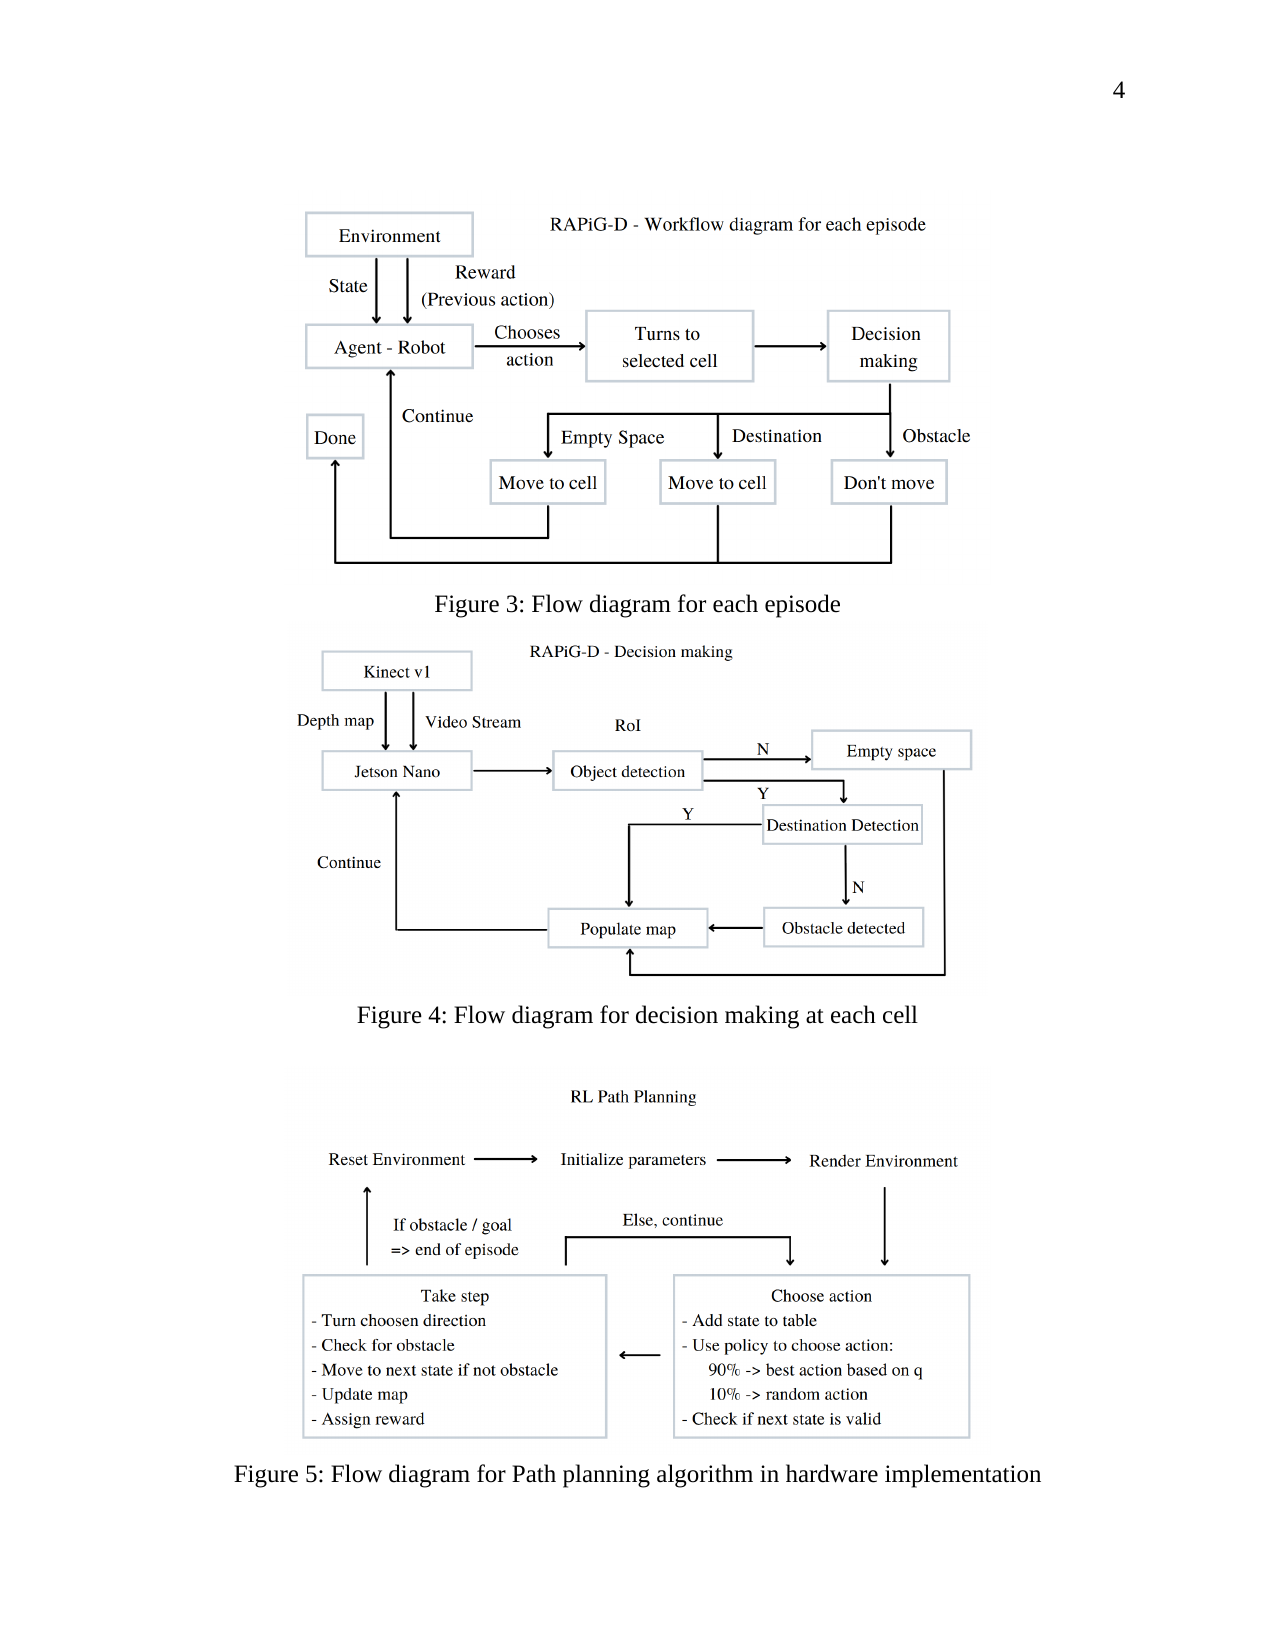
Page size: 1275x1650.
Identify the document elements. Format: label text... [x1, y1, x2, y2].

picture [286, 621, 989, 996]
picture [284, 190, 991, 585]
picture [284, 1066, 991, 1455]
text Figure 3: Flow diagram for each episode [150, 589, 1125, 617]
text Figure 5: Flow diagram for Path planning algorithm in hardware implementation [150, 1459, 1125, 1488]
text Figure 4: Flow diagram for decision making at each cell [150, 1000, 1125, 1029]
